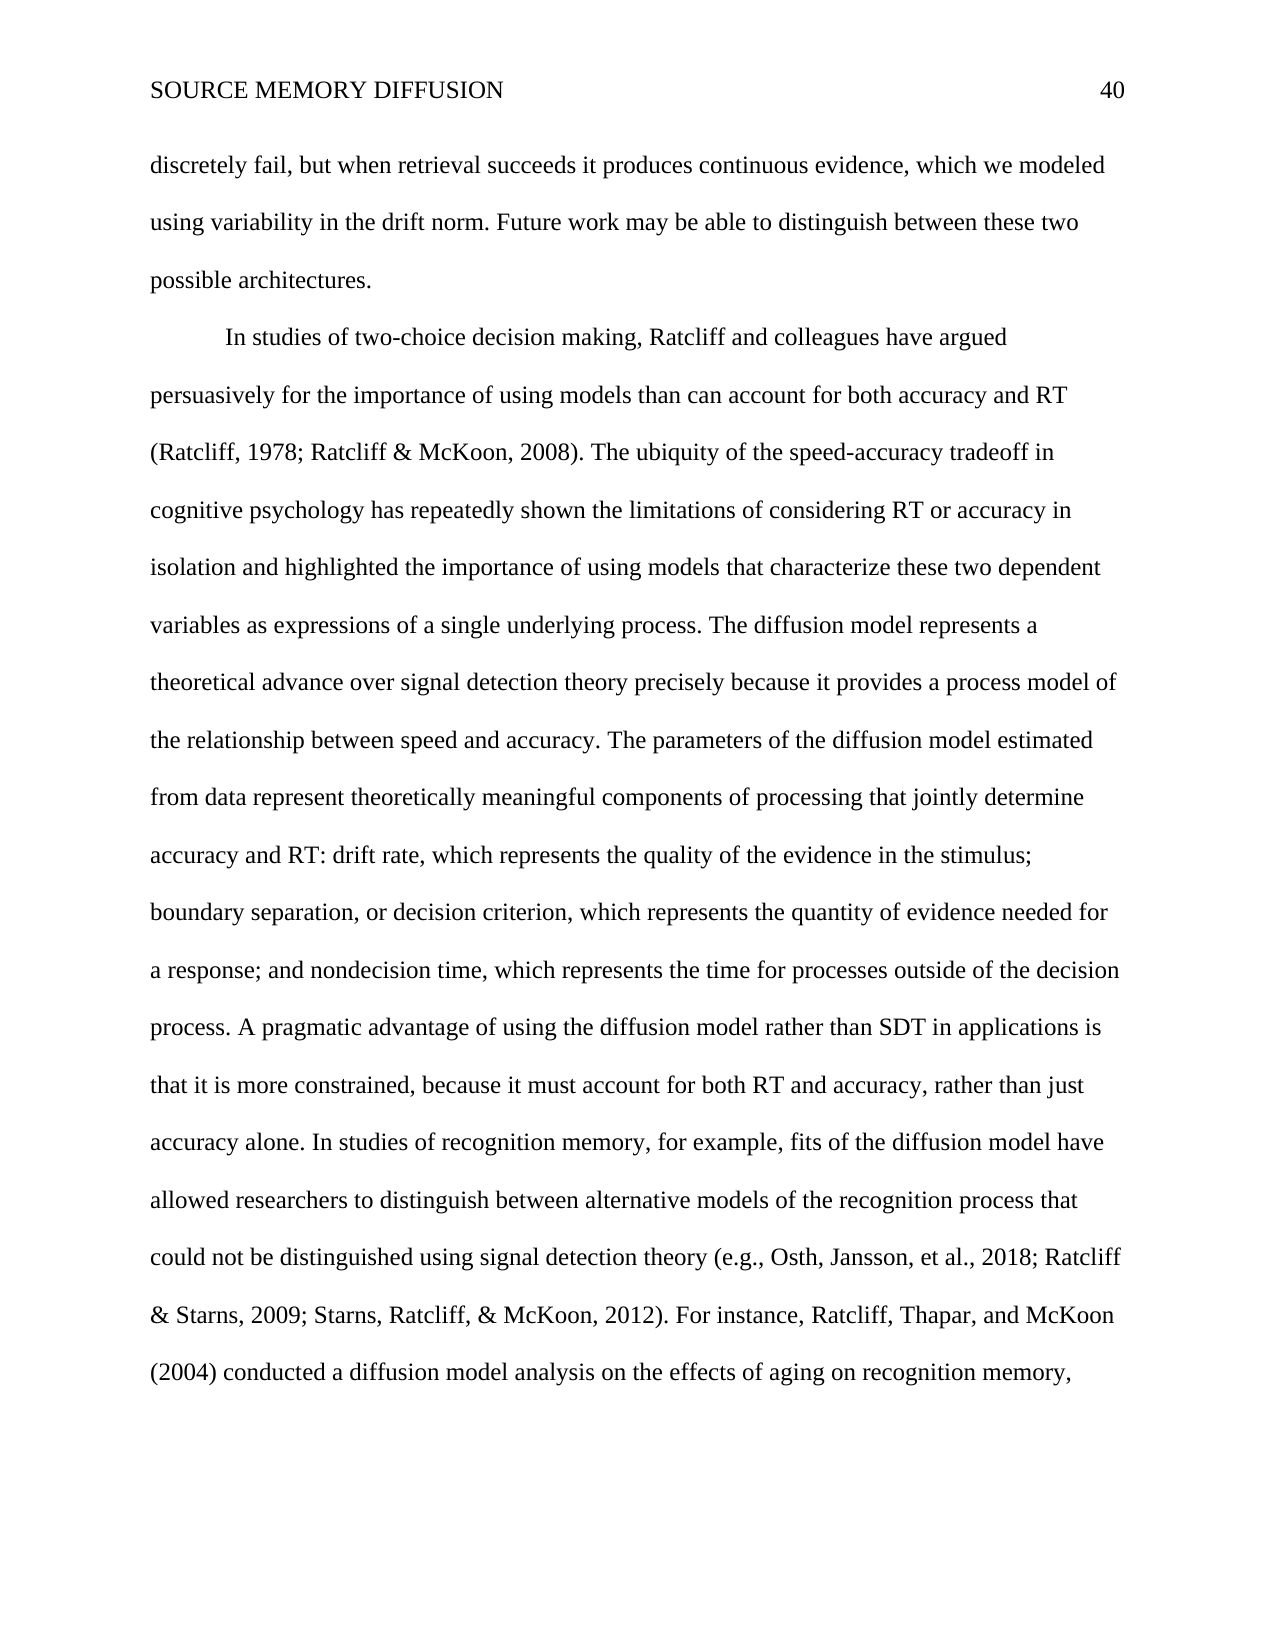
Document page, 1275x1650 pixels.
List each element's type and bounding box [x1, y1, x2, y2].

text [150, 322, 1125, 1386]
text [150, 150, 1125, 294]
